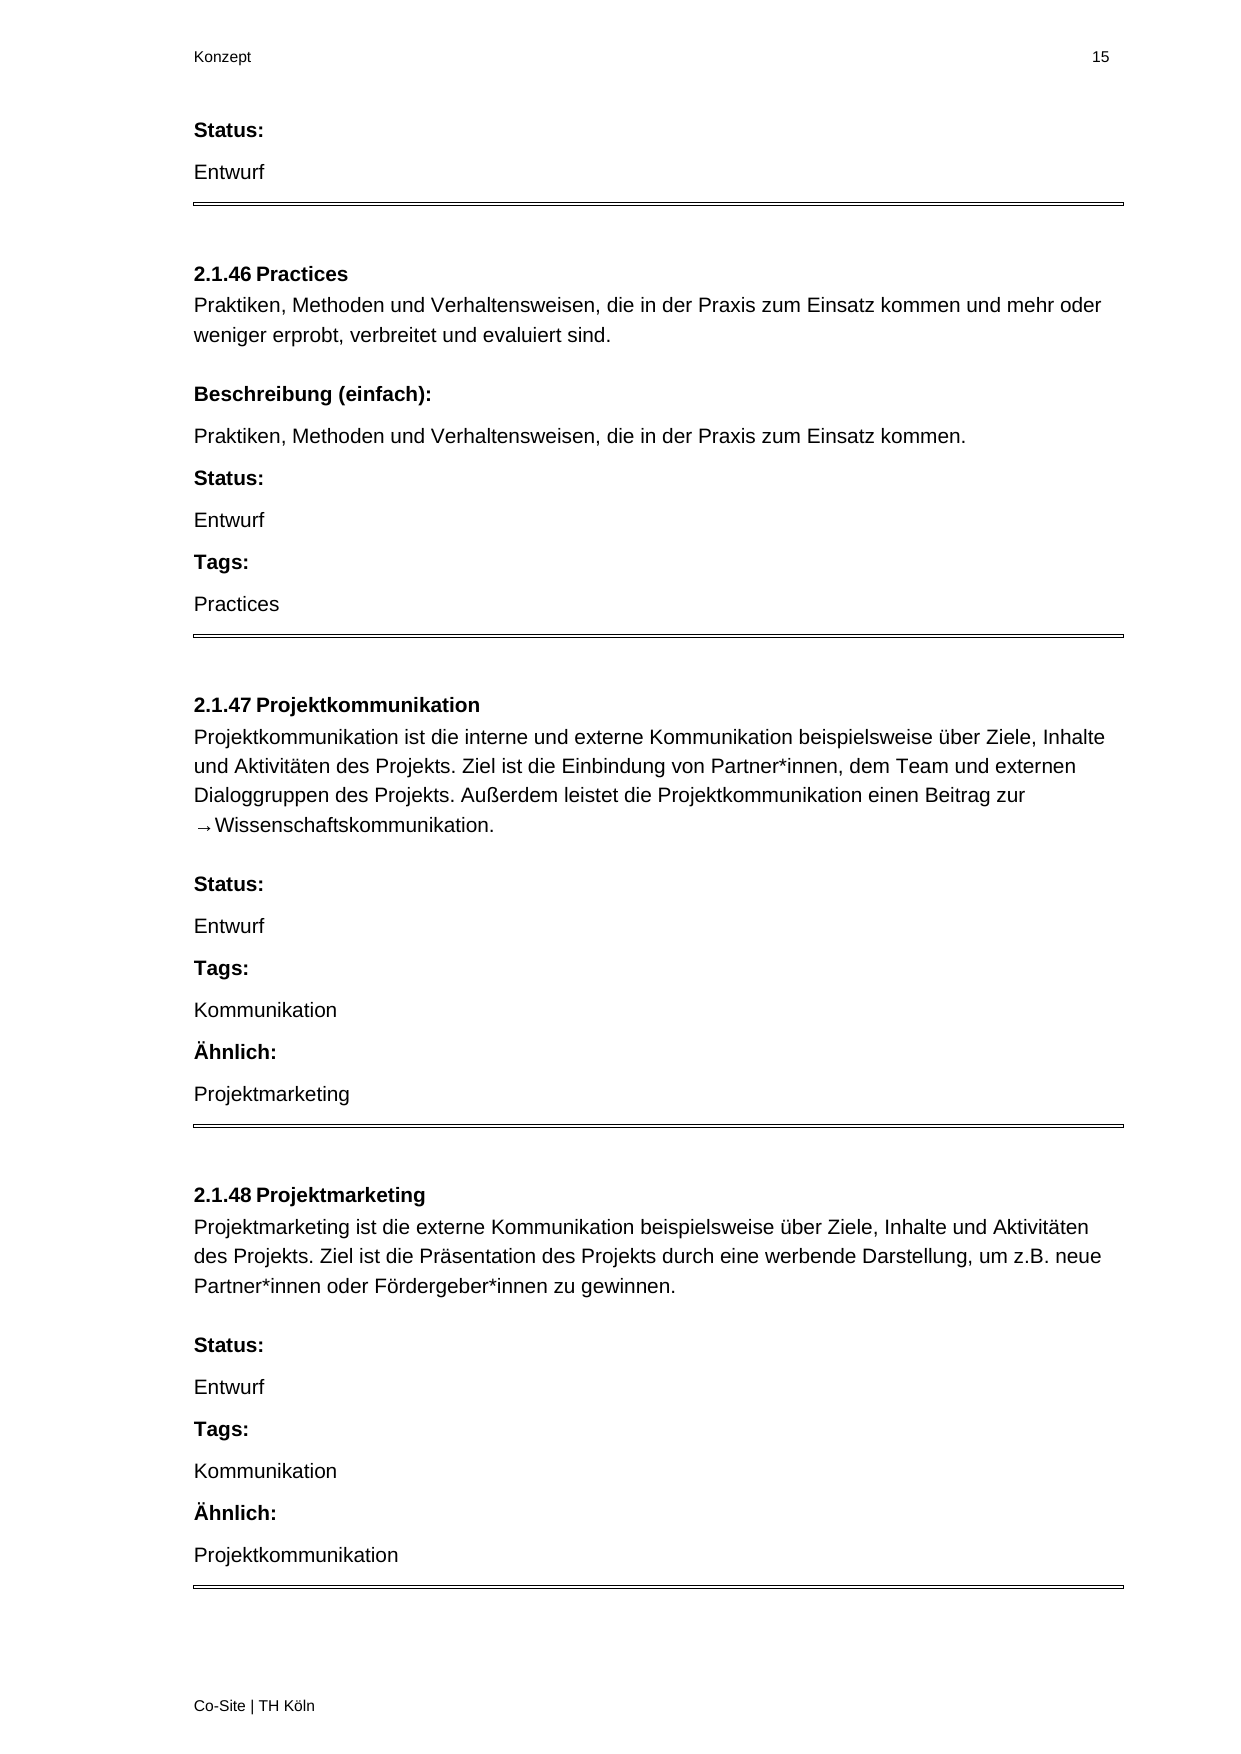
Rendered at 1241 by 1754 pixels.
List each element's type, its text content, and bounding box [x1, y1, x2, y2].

text Entwurf [194, 1375, 1124, 1399]
text Praktiken, Methoden und Verhaltensweisen, die in der Praxis zum Einsatz kommen. [194, 424, 1124, 448]
text Ähnlich: [194, 1501, 1124, 1525]
text Projektmarketing [194, 1082, 1124, 1106]
text Entwurf [194, 160, 1124, 184]
text Practices [194, 592, 1124, 616]
text Beschreibung (einfach): [194, 382, 1124, 406]
text Ähnlich: [194, 1040, 1124, 1064]
text Tags: [194, 550, 1124, 574]
subtitle Practices [194, 261, 1124, 285]
text Projektkommunikation [194, 1543, 1124, 1567]
subtitle Projektkommunikation [194, 693, 1124, 717]
text Entwurf [194, 914, 1124, 938]
text Status: [194, 466, 1124, 490]
text Tags: [194, 1417, 1124, 1441]
text Status: [194, 1333, 1124, 1357]
text Entwurf [194, 508, 1124, 532]
text Tags: [194, 956, 1124, 980]
text Kommunikation [194, 998, 1124, 1022]
text Kommunikation [194, 1459, 1124, 1483]
text Status: [194, 118, 1124, 142]
text Status: [194, 872, 1124, 896]
subtitle Projektmarketing [194, 1183, 1124, 1207]
